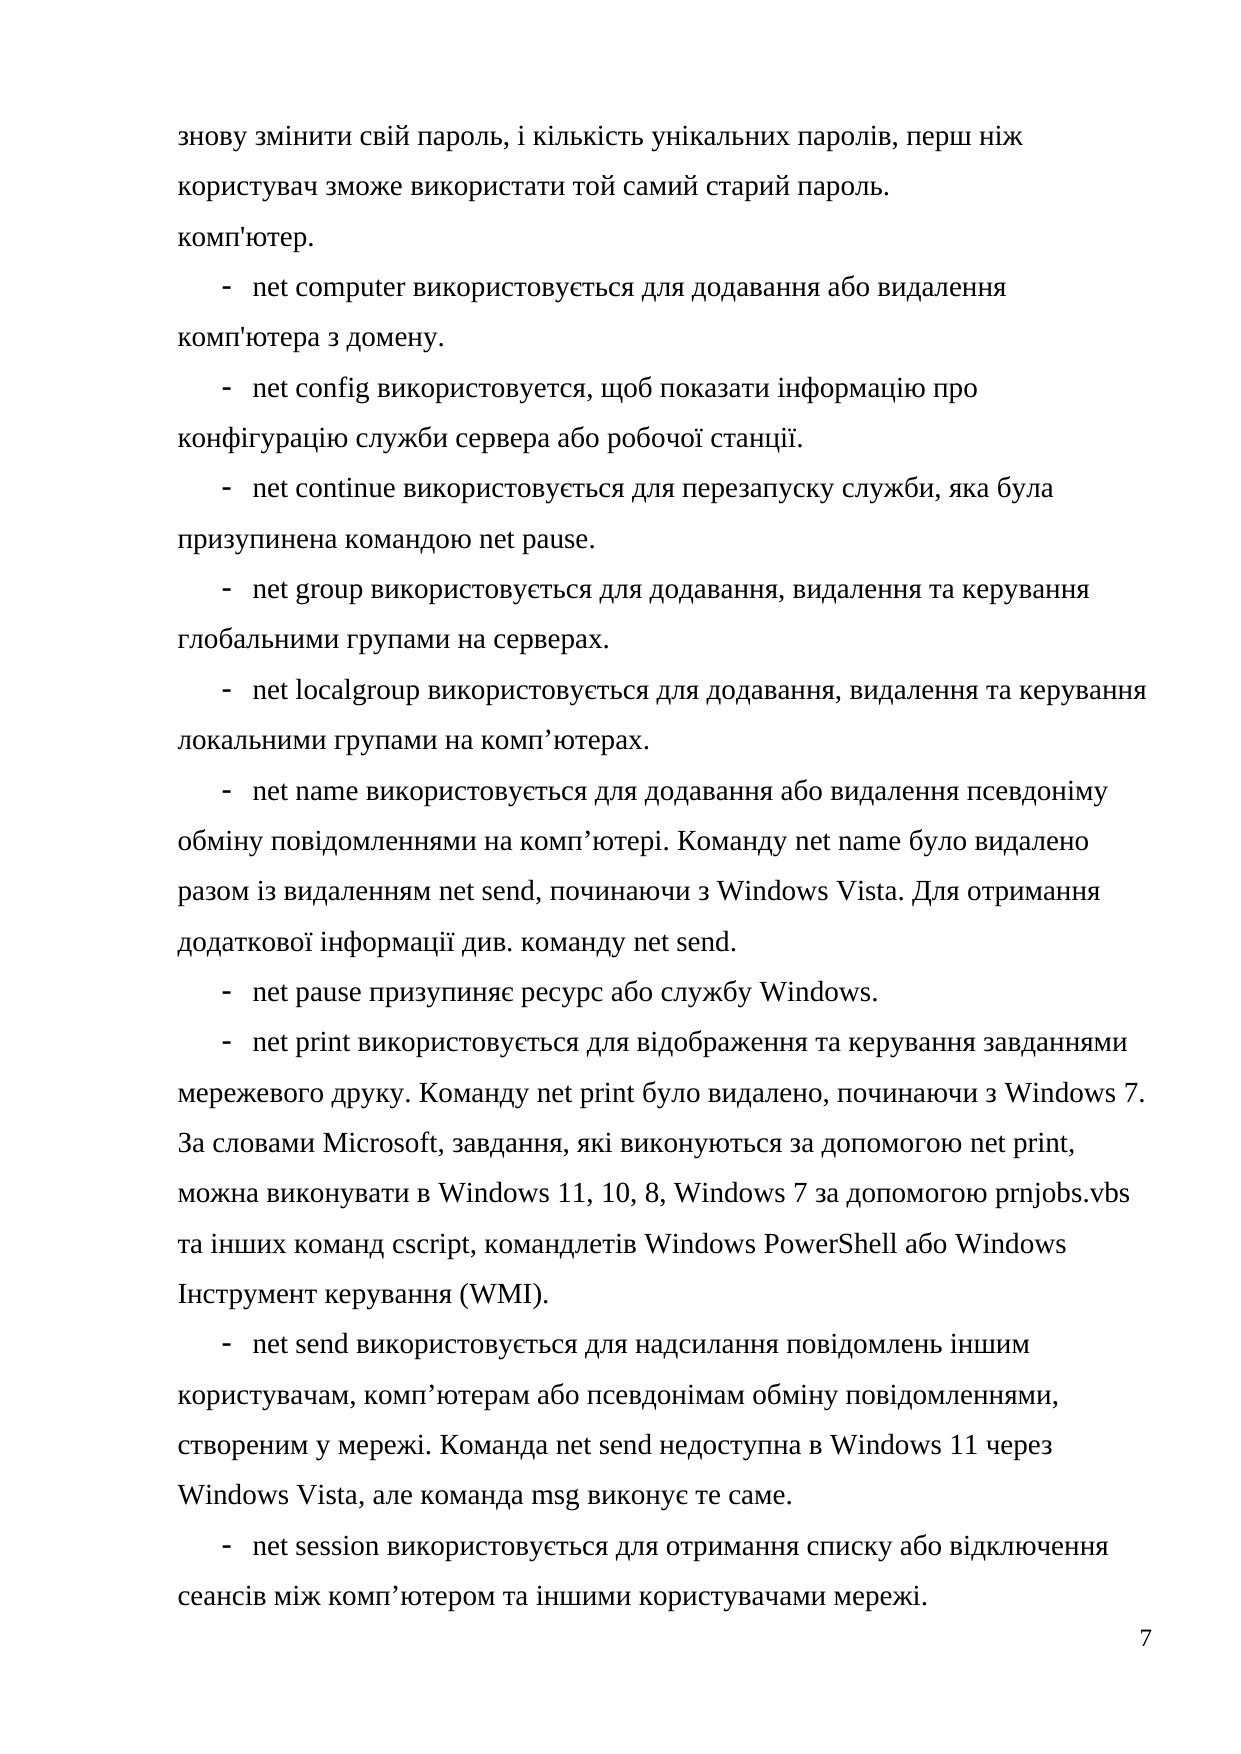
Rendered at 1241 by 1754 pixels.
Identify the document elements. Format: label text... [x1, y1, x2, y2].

list net print використовується для відображення та керування завданнями мережевого друку. Команду net print було видалено, починаючи з Windows 7. За словами Microsoft, завдання, які виконуються за допомогою net print, можна виконувати в Windows 11, 10, 8, Windows 7 за допомогою prnjobs.vbs та інших команд cscript, командлетів Windows PowerShell або Windows Інструмент керування (WMI). [177, 1024, 1152, 1310]
list net localgroup використовується для додавання, видалення та керування локальними групами на комп’ютерах. [177, 672, 1152, 756]
text комп'ютер. [177, 219, 1152, 252]
list net group використовується для додавання, видалення та керування глобальними групами на серверах. [177, 571, 1152, 655]
list net continue використовується для перезапуску служби, яка була призупинена командою net pause. [177, 471, 1152, 554]
list net send використовується для надсилання повідомлень іншим користувачам, комп’ютерам або псевдонімам обміну повідомленнями, створеним у мережі. Команда net send недоступна в Windows 11 через Windows Vista, але команда msg виконує те саме. [177, 1326, 1152, 1511]
list net computer використовується для додавання або видалення комп'ютера з домену. [177, 269, 1152, 353]
list net name використовується для додавання або видалення псевдоніму обміну повідомленнями на комп’ютері. Команду net name було видалено разом із видаленням net send, починаючи з Windows Vista. Для отримання додаткової інформації див. команду net send. [177, 773, 1152, 957]
list net config використовуется, щоб показати інформацію про конфігурацію служби сервера або робочої станції. [177, 370, 1152, 454]
list net pause призупиняє ресурс або службу Windows. [177, 974, 1152, 1008]
list net session використовується для отримання списку або відключення сеансів між комп’ютером та іншими користувачами мережі. [177, 1528, 1152, 1612]
